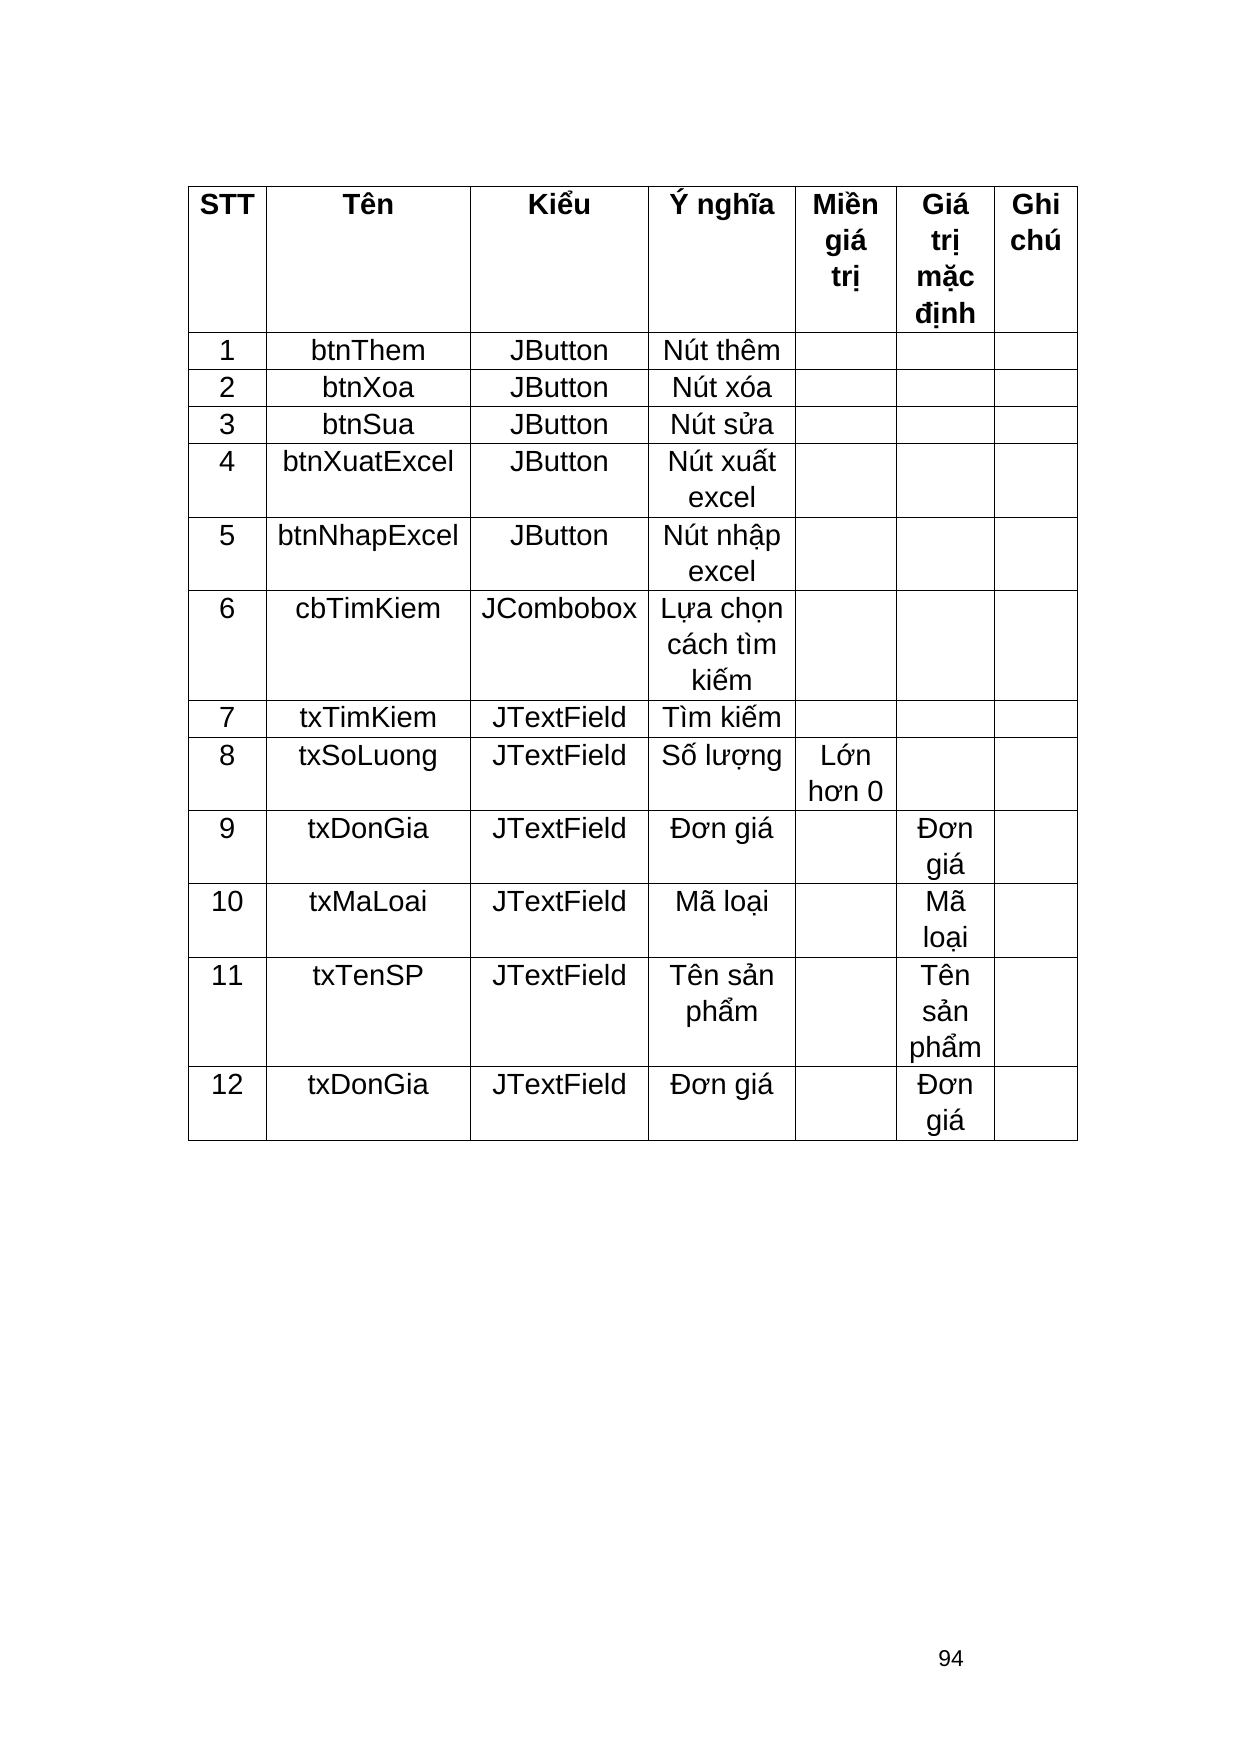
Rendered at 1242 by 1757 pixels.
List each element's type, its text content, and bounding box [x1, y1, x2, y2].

table_cell JTextField [471, 958, 648, 1066]
table_cell Mã loại [649, 884, 795, 957]
table_cell Lựa chọn cách tìm kiếm [649, 591, 795, 699]
table_cell Tên sản phẩm [649, 958, 795, 1066]
table_cell Nút xóa [649, 370, 795, 406]
table_cell 11 [189, 958, 266, 1066]
table_cell txMaLoai [267, 884, 470, 957]
table_cell [995, 518, 1077, 590]
table_cell [796, 958, 896, 1066]
table_cell Tìm kiếm [649, 701, 795, 737]
table_cell Đơn giá [649, 1067, 795, 1139]
table_cell [796, 811, 896, 883]
table_cell JButton [471, 407, 648, 443]
table_cell Đơn giá [649, 811, 795, 883]
table_cell Đơn giá [897, 1067, 994, 1139]
table_cell txSoLuong [267, 738, 470, 810]
table_cell [796, 370, 896, 406]
table_header Giá trị mặc định [897, 187, 994, 332]
table_cell 5 [189, 518, 266, 590]
table_cell txTenSP [267, 958, 470, 1066]
table_cell [995, 738, 1077, 810]
table_cell 4 [189, 444, 266, 517]
table_cell txTimKiem [267, 701, 470, 737]
table_cell 6 [189, 591, 266, 699]
table_cell JTextField [471, 1067, 648, 1139]
table_cell btnXoa [267, 370, 470, 406]
table_cell 3 [189, 407, 266, 443]
table_header Kiểu [471, 187, 648, 332]
table_cell Tên sản phẩm [897, 958, 994, 1066]
table_cell Đơn giá [897, 811, 994, 883]
table_cell [897, 518, 994, 590]
table_cell [796, 701, 896, 737]
table_cell JButton [471, 370, 648, 406]
table_cell [995, 333, 1077, 369]
table_cell [796, 1067, 896, 1139]
table_cell Lớn hơn 0 [796, 738, 896, 810]
table_cell Nút thêm [649, 333, 795, 369]
table_header STT [189, 187, 266, 332]
table_cell Nút xuất excel [649, 444, 795, 517]
table_cell JCombobox [471, 591, 648, 699]
table_cell cbTimKiem [267, 591, 470, 699]
table_cell 8 [189, 738, 266, 810]
table_cell [995, 591, 1077, 699]
table_cell [995, 811, 1077, 883]
table_cell Số lượng [649, 738, 795, 810]
table_cell Nút nhập excel [649, 518, 795, 590]
table_cell JTextField [471, 884, 648, 957]
table_cell Nút sửa [649, 407, 795, 443]
table_cell [995, 407, 1077, 443]
table_cell 1 [189, 333, 266, 369]
table_header Ghi chú [995, 187, 1077, 332]
table_cell txDonGia [267, 1067, 470, 1139]
table_cell [995, 701, 1077, 737]
table_cell [897, 370, 994, 406]
table_header Miền giá trị [796, 187, 896, 332]
table_cell JTextField [471, 811, 648, 883]
table_cell 9 [189, 811, 266, 883]
table_cell JTextField [471, 738, 648, 810]
table_cell [796, 444, 896, 517]
table_cell [897, 333, 994, 369]
table_cell [995, 884, 1077, 957]
table_cell [897, 738, 994, 810]
table_cell [897, 407, 994, 443]
table_cell JTextField [471, 701, 648, 737]
table_cell [897, 701, 994, 737]
table_cell [796, 884, 896, 957]
table_header Ý nghĩa [649, 187, 795, 332]
table_cell [995, 444, 1077, 517]
table_cell 10 [189, 884, 266, 957]
table_cell [796, 333, 896, 369]
table_cell btnNhapExcel [267, 518, 470, 590]
table_cell btnXuatExcel [267, 444, 470, 517]
table_cell [796, 518, 896, 590]
table_cell txDonGia [267, 811, 470, 883]
table_header Tên [267, 187, 470, 332]
table_cell [897, 444, 994, 517]
table_cell [995, 1067, 1077, 1139]
table_cell [796, 591, 896, 699]
table_cell btnThem [267, 333, 470, 369]
table_cell JButton [471, 518, 648, 590]
table_cell [897, 591, 994, 699]
table_cell [995, 370, 1077, 406]
table_cell 7 [189, 701, 266, 737]
table_cell Mã loại [897, 884, 994, 957]
table_cell 12 [189, 1067, 266, 1139]
table_cell [995, 958, 1077, 1066]
table_cell JButton [471, 333, 648, 369]
table_cell btnSua [267, 407, 470, 443]
table_cell JButton [471, 444, 648, 517]
table_cell 2 [189, 370, 266, 406]
table_cell [796, 407, 896, 443]
